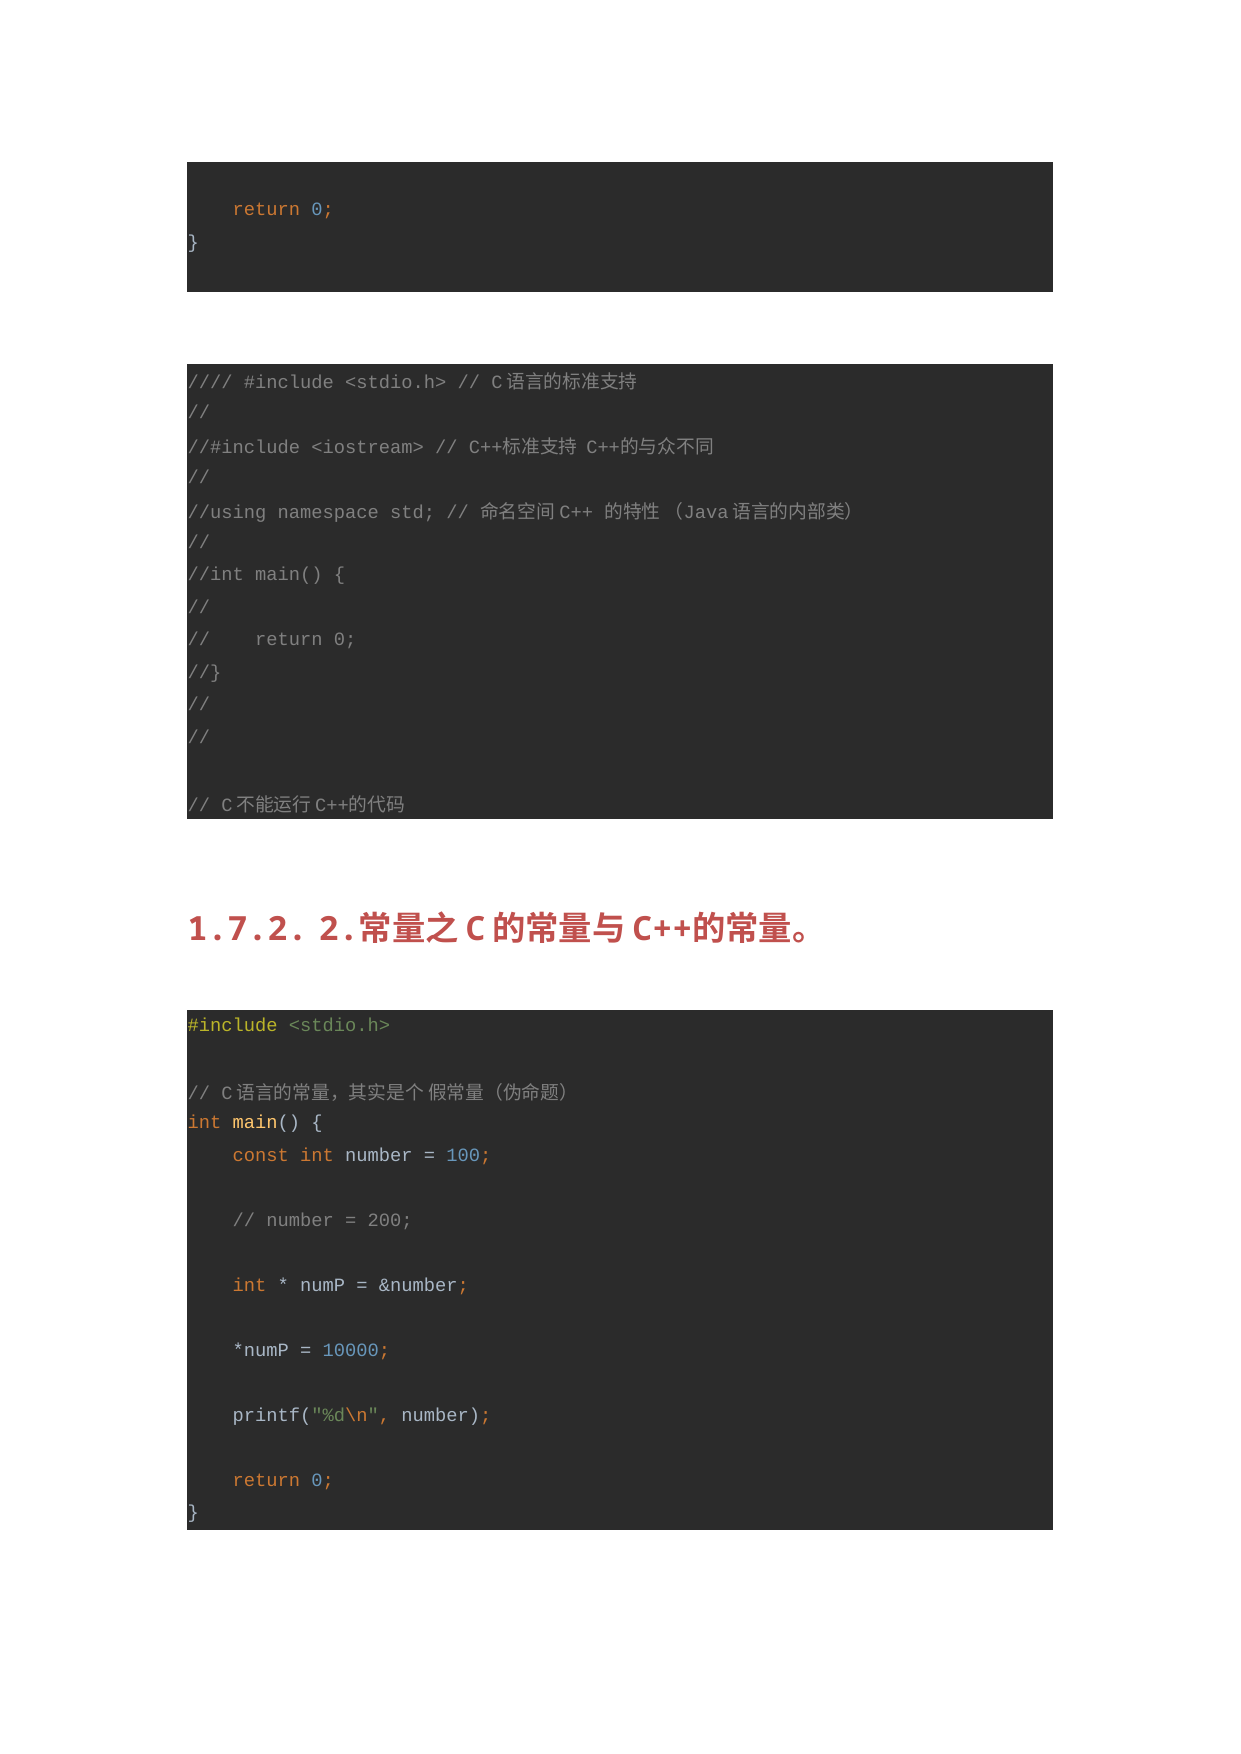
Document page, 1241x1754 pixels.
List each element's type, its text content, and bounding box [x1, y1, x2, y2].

text #include <stdio.h> [187, 1010, 1053, 1043]
text // //#include <iostream> // C++标准支持 C++的与众不同 // //using namespace std; // 命名空间 C++ 的特性 （Java语言的内部类） // //int main() { // // return 0; //} // // // C不能运行C++的代码 [187, 397, 1053, 819]
text //// #include <stdio.h> // C语言的标准支持 [187, 364, 1053, 397]
subtitle 2.常量之C的常量与C++的常量。 [187, 894, 1053, 959]
text // C语言的常量，其实是个 假常量（伪命题） int main() { const int number = 100; // number = 200; int * numP = &number; *numP = 10000; printf("%d\n", number); return 0; } [187, 1043, 1053, 1530]
